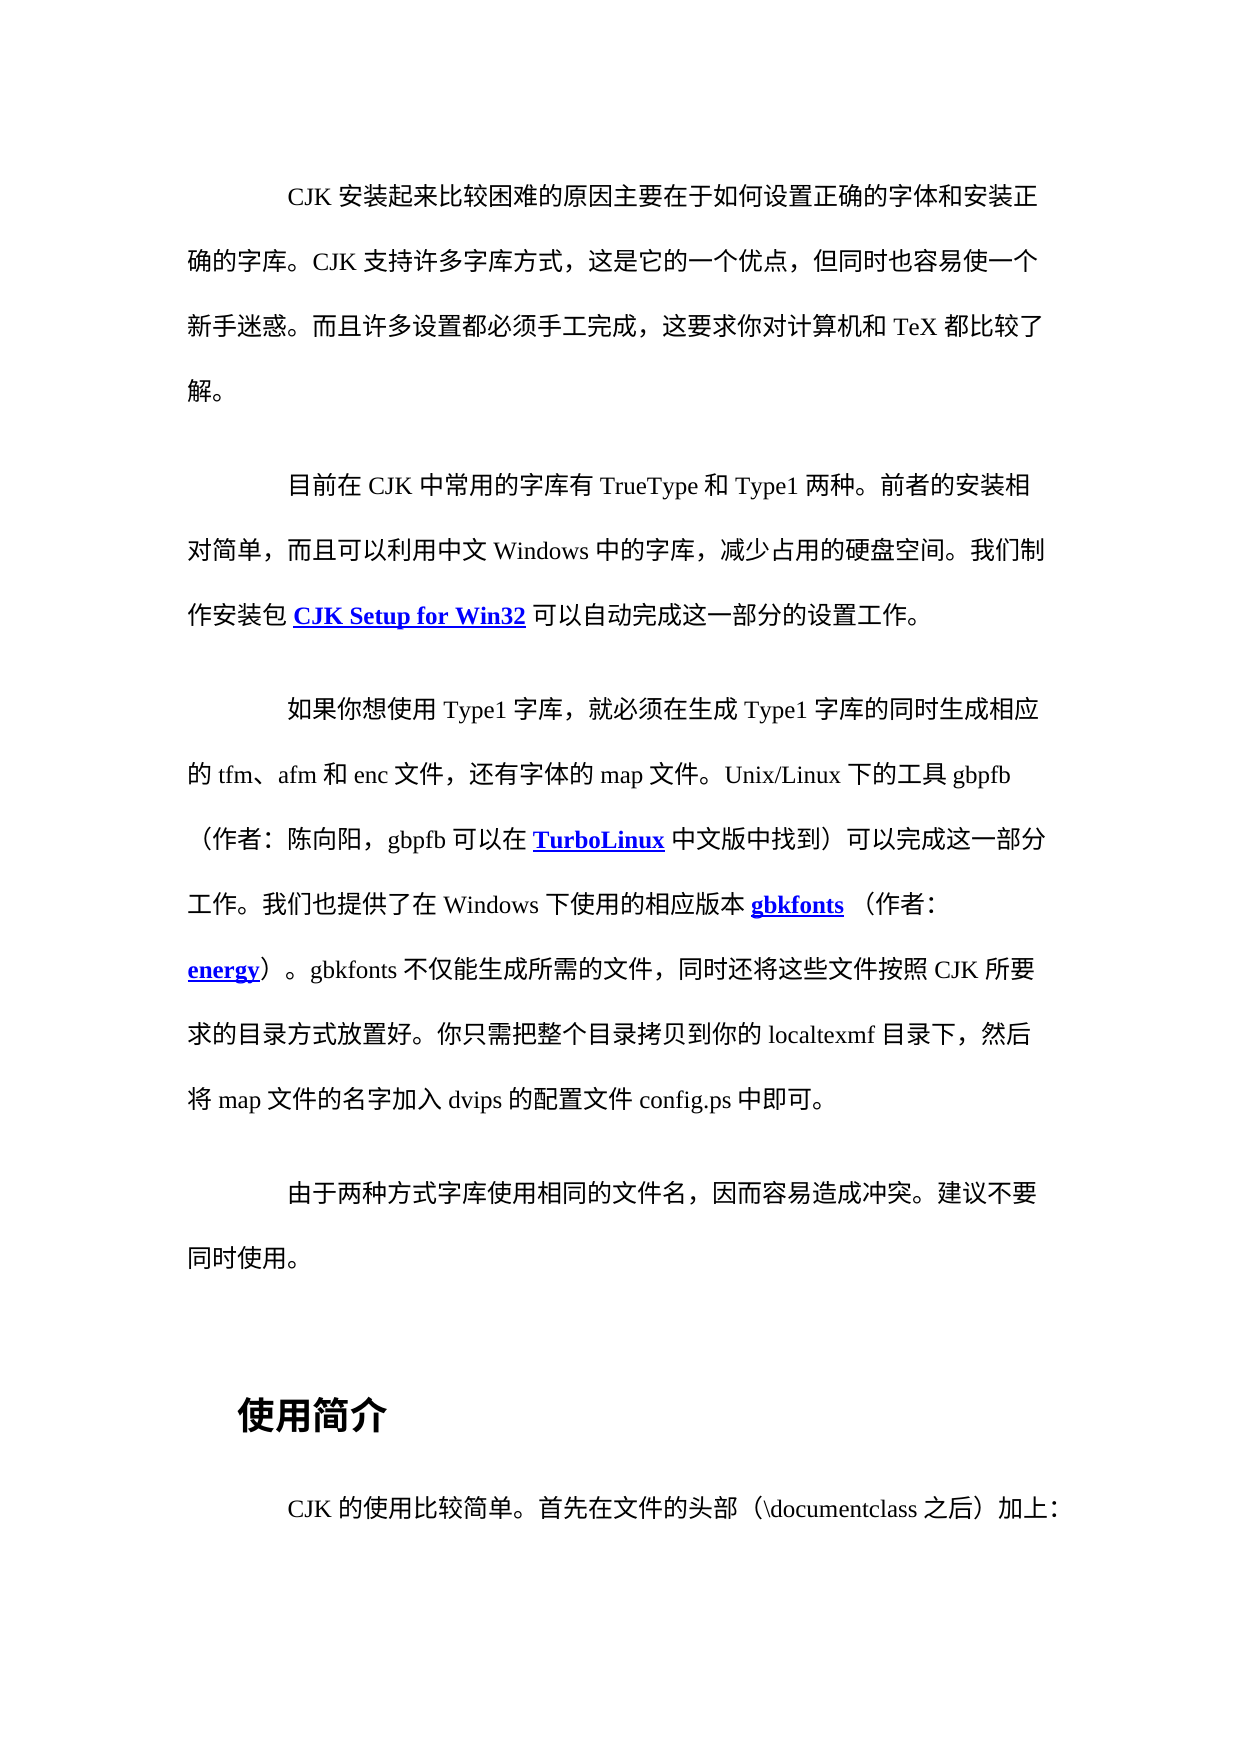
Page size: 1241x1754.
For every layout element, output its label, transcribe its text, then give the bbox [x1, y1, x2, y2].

text 如果你想使用 Type1 字库，就必须在生成 Type1 字库的同时生成相应的 tfm、afm 和 enc 文件，还有字体的 map 文件。Unix/Linux 下的工具gbpfb （作者：陈向阳，gbpfb 可以在 TurboLinux 中文版中找到）可以完成这一部分工作。我们也提供了在 Windows 下使用的相应版本 gbkfonts （作者：energy）。gbkfonts 不仅能生成所需的文件，同时还将这些文件按照 CJK 所要求的目录方式放置好。你只需把整个目录拷贝到你的 localtexmf 目录下，然后将 map 文件的名字加入 dvips 的配置文件 config.ps 中即可。 [187, 675, 1053, 1130]
text CJK 安装起来比较困难的原因主要在于如何设置正确的字体和安装正确的字库。CJK 支持许多字库方式，这是它的一个优点，但同时也容易使一个新手迷惑。而且许多设置都必须手工完成，这要求你对计算机和 TeX 都比较了解。 [187, 162, 1053, 422]
text 目前在 CJK 中常用的字库有 TrueType 和 Type1 两种。前者的安装相对简单，而且可以利用中文 Windows 中的字库，减少占用的硬盘空间。我们制作安装包 CJK Setup for Win32 可以自动完成这一部分的设置工作。 [187, 451, 1053, 646]
text 使用简介 [187, 1380, 1053, 1445]
text CJK 的使用比较简单。首先在文件的头部（\documentclass 之后）加上： [187, 1474, 1053, 1539]
text 由于两种方式字库使用相同的文件名，因而容易造成冲突。建议不要同时使用。 [187, 1159, 1053, 1289]
